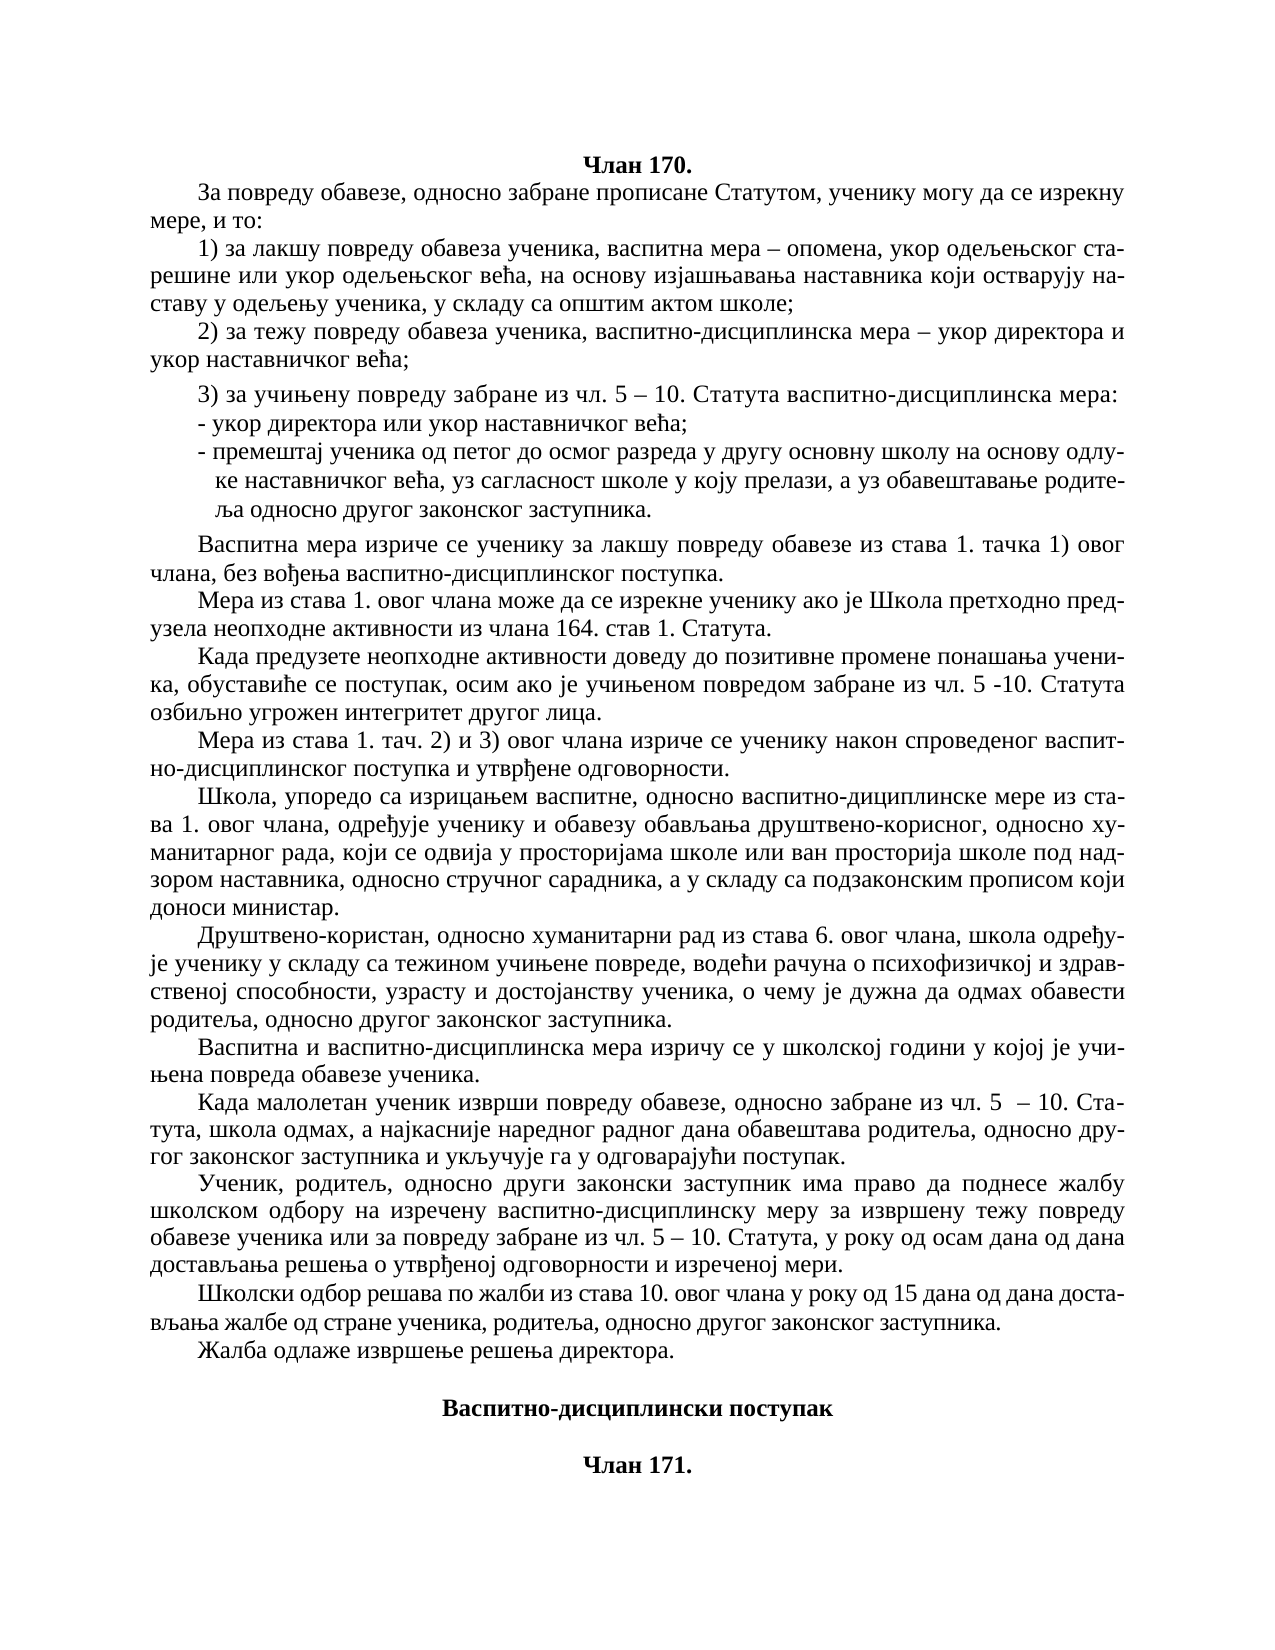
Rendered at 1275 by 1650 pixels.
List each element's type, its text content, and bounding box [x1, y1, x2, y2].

text Ученик, родитељ, односно други законски заступник има право да поднесе жалбу школском одбору на изречену васпитно-дисциплинску меру за извршену тежу повреду обавезе ученика или за повреду забране из чл. 5 – 10. Статута, у року од осам дана од дана достављања решења о утврђеној одговорности и изреченој мери. [150, 1170, 1125, 1278]
text Мера из става 1. тач. 2) и 3) овог члана изриче се ученику након спроведеног васпитно-дисциплинског поступка и утврђене одговорности. [150, 726, 1125, 782]
text За повреду обавезе, односно забране прописане Статутом, ученику могу да се изрекну мере, и то: [150, 179, 1125, 234]
text Друштвено-користан, односно хуманитарни рад из става 6. овог члана, школа одређује ученику у складу са тежином учињене повреде, водећи рачуна о психофизичкој и здравственој способности, узрасту и достојанству ученика, о чему је дужна да одмах обавести родитеља, односно другог законског заступника. [150, 921, 1125, 1033]
text Васпитно-дисциплински поступак [150, 1393, 1125, 1422]
text Члан 171. [150, 1451, 1125, 1479]
text Мера из става 1. овог члана може да се изрекне ученику ако је Школа претходно предузела неопходне активности из члана 164. став 1. Статута. [150, 586, 1125, 642]
text Када малолетан ученик изврши повреду обавезе, односно забране из чл. 5 – 10. Статута, школа одмах, а најкасније наредног радног дана обавештава родитеља, односно другог законског заступника и укључује га у одговарајући поступак. [150, 1088, 1125, 1170]
text Жалба одлаже извршење решења директора. [150, 1336, 1125, 1364]
text - укор директора или укор наставничког већа; [197, 408, 1125, 436]
text 2) за тежу повреду обавеза ученика, васпитно-дисциплинска мера – укор директора и укор наставничког већа; [150, 317, 1125, 373]
text Васпитна и васпитно-дисциплинска мера изричу се у школској години у којој је учињена повреда обавезе ученика. [150, 1033, 1125, 1088]
text 3) за учињену повреду забране из чл. 5 – 10. Статута васпитно-дисциплинска мера: [150, 379, 1125, 408]
text Члан 170. [150, 150, 1125, 179]
text Када предузете неопходне активности доведу до позитивне промене понашања ученика, обуставиће се поступак, осим ако је учињеном повредом забране из чл. 5 -10. Статута озбиљно угрожен интегритет другог лица. [150, 642, 1125, 726]
text - премештај ученика од петог до осмог разреда у другу основну школу на основу одлуке наставничког већа, уз сагласност школе у коју прелази, а уз обавештавање родитеља односно другог законског заступника. [197, 436, 1125, 523]
text Васпитна мера изриче се ученику за лакшу повреду обавезе из става 1. тачка 1) овог члана, без вођења васпитно-дисциплинског поступка. [150, 529, 1125, 586]
text 1) за лакшу повреду обавеза ученика, васпитна мера – опомена, укор одељењског старешине или укор одељењског већа, на основу изјашњавања наставника који остварују наставу у одељењу ученика, у складу са општим актом школе; [150, 234, 1125, 317]
text Школа, упоредо са изрицањем васпитне, односно васпитно-дициплинске мере из става 1. овог члана, одређује ученику и обавезу обављања друштвено-корисног, односно хуманитарног рада, који се одвија у просторијама школе или ван просторија школе под надзором наставника, односно стручног сарадника, а у складу са подзаконским прописом који доноси министар. [150, 782, 1125, 921]
text Школски одбор решава по жалби из става 10. овог члана у року од 15 дана од дана достављања жалбе од стране ученика, родитеља, односно другог законског заступника. [150, 1278, 1125, 1336]
